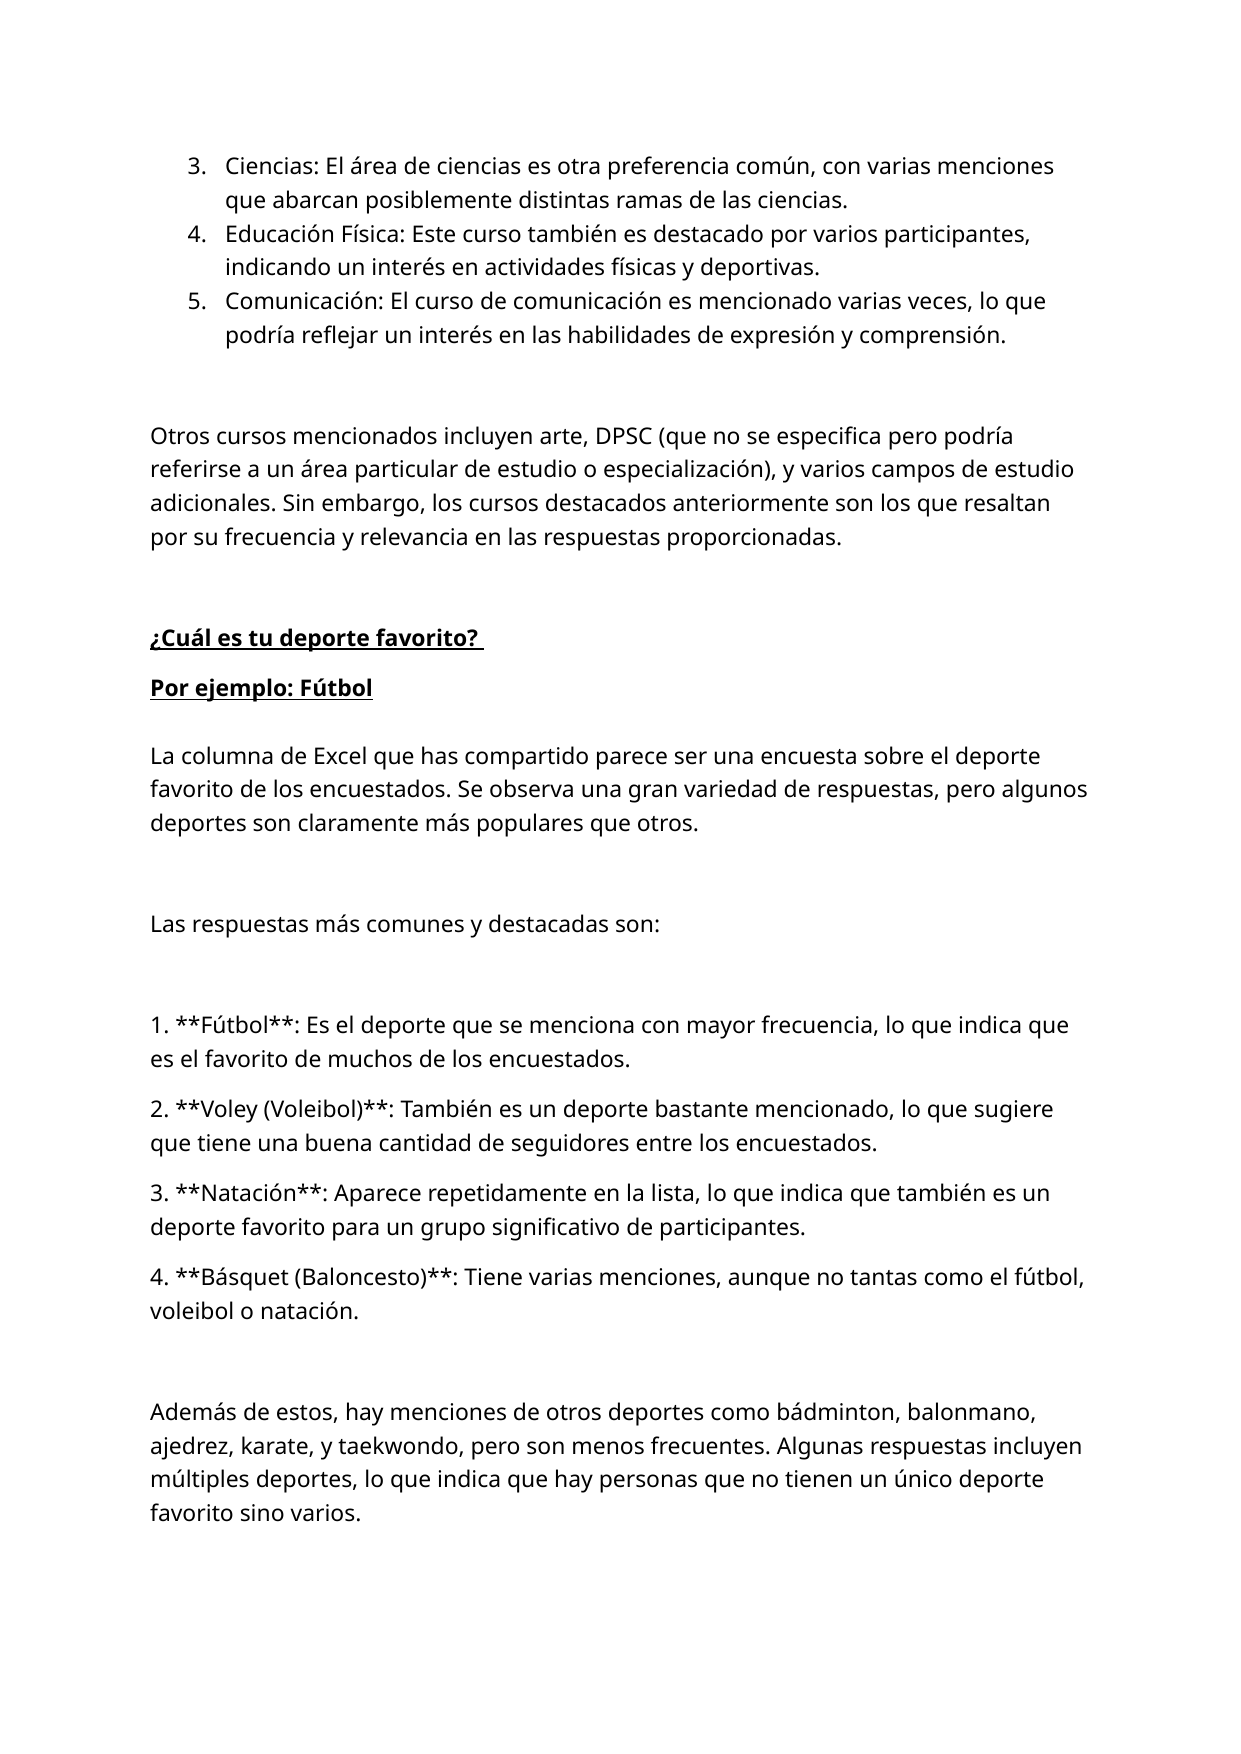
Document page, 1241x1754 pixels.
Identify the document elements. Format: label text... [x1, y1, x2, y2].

text ¿Cuál es tu deporte favorito? [150, 622, 1090, 653]
text Otros cursos mencionados incluyen arte, DPSC (que no se especifica pero podría referirse a un área particular de estudio o especialización), y varios campos de estudio adicionales. Sin embargo, los cursos destacados anteriormente son los que resaltan por su frecuencia y relevancia en las respuestas proporcionadas. [150, 419, 1090, 552]
text 4. **Básquet (Baloncesto)**: Tiene varias menciones, aunque no tantas como el fútbol, voleibol o natación. [150, 1261, 1090, 1326]
text 2. **Voley (Voleibol)**: También es un deporte bastante mencionado, lo que sugiere que tiene una buena cantidad de seguidores entre los encuestados. [150, 1093, 1090, 1158]
text 3. **Natación**: Aparece repetidamente en la lista, lo que indica que también es un deporte favorito para un grupo significativo de participantes. [150, 1177, 1090, 1242]
text Además de estos, hay menciones de otros deportes como bádminton, balonmano, ajedrez, karate, y taekwondo, pero son menos frecuentes. Algunas respuestas incluyen múltiples deportes, lo que indica que hay personas que no tienen un único deporte favorito sino varios. [150, 1396, 1090, 1528]
list Comunicación: El curso de comunicación es mencionado varias veces, lo que podría reflejar un interés en las habilidades de expresión y comprensión. [187, 285, 1090, 350]
text Las respuestas más comunes y destacadas son: [150, 908, 1090, 939]
text Por ejemplo: Fútbol La columna de Excel que has compartido parece ser una encuesta sobre el deporte favorito de los encuestados. Se observa una gran variedad de respuestas, pero algunos deportes son claramente más populares que otros. [150, 672, 1090, 838]
list Ciencias: El área de ciencias es otra preferencia común, con varias menciones que abarcan posiblemente distintas ramas de las ciencias. [187, 150, 1090, 215]
text 1. **Fútbol**: Es el deporte que se menciona con mayor frecuencia, lo que indica que es el favorito de muchos de los encuestados. [150, 1009, 1090, 1074]
list Educación Física: Este curso también es destacado por varios participantes, indicando un interés en actividades físicas y deportivas. [187, 217, 1090, 282]
